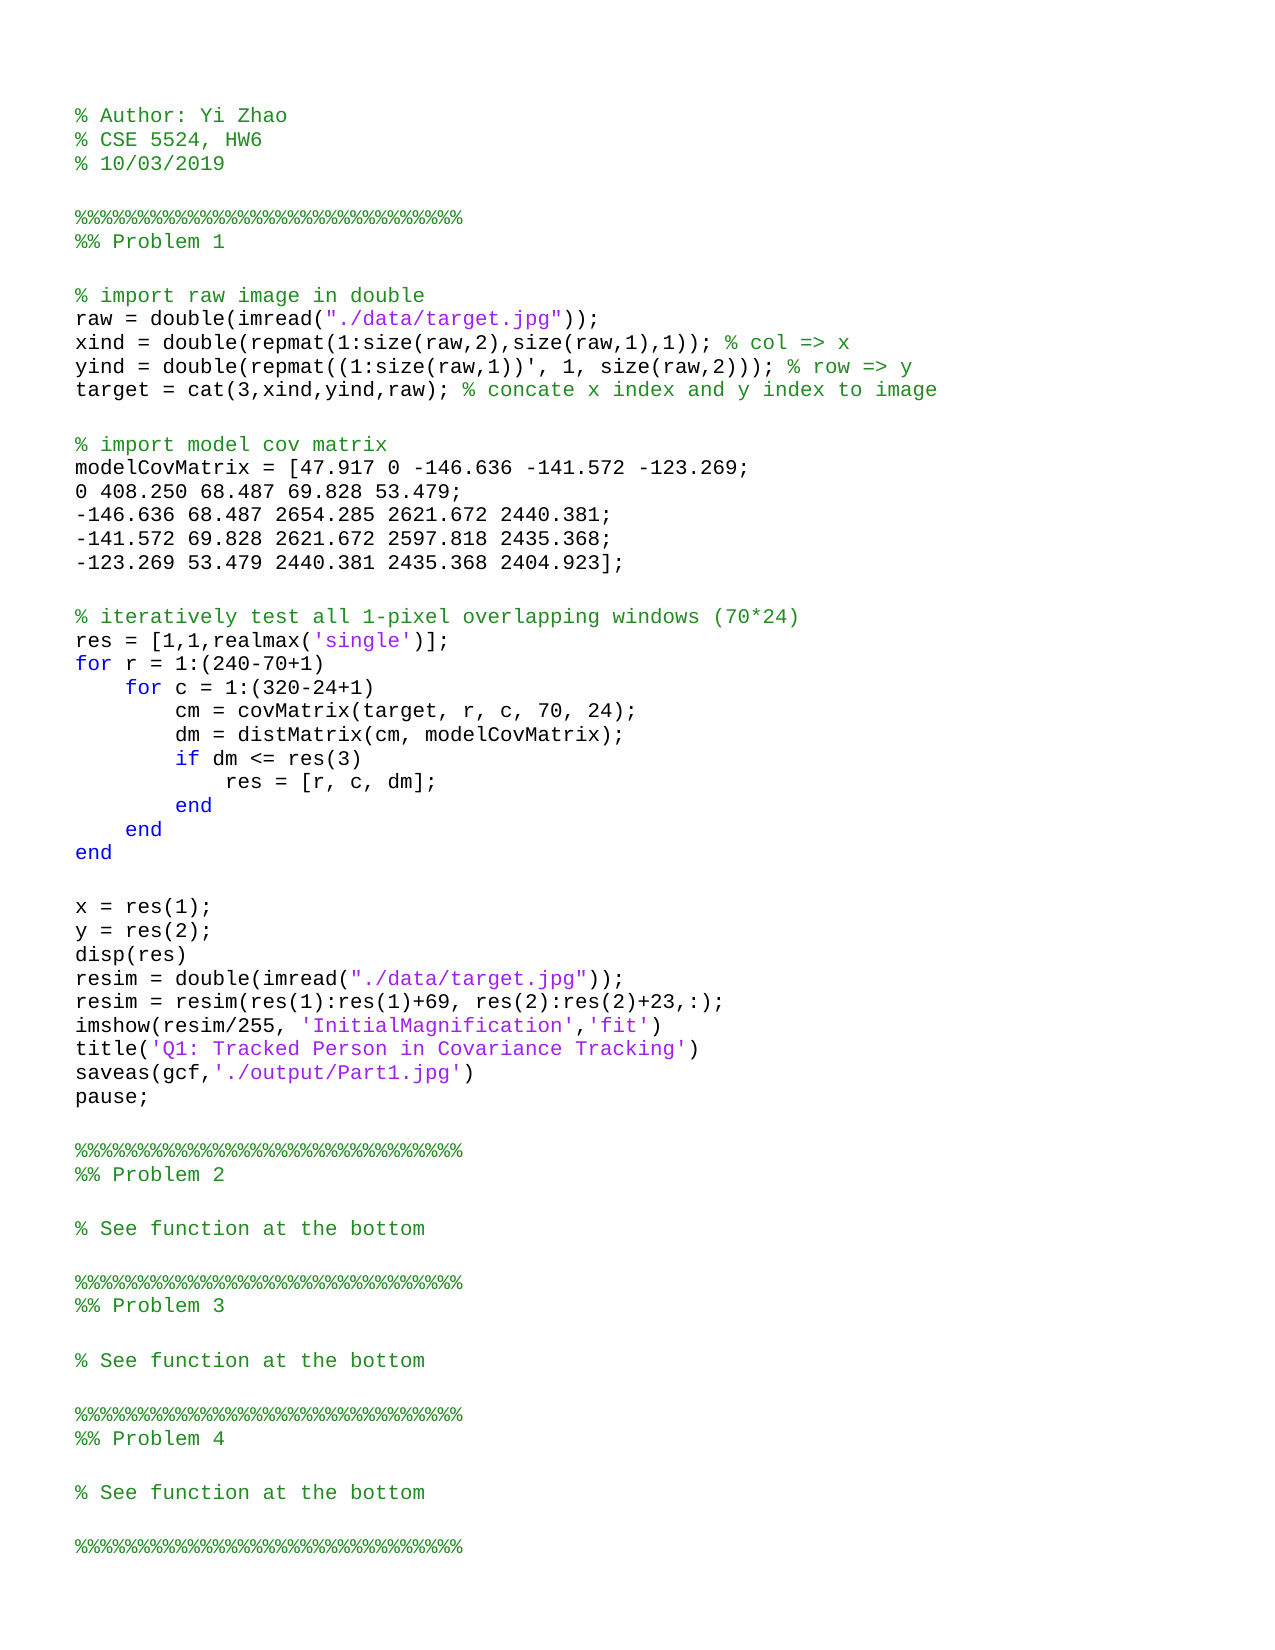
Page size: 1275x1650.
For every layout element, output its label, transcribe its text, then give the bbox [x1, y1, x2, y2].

text for r = 1:(240-70+1) [75, 653, 1200, 677]
text disp(res) [75, 944, 1200, 967]
text %%%%%%%%%%%%%%%%%%%%%%%%%%%%%%% [75, 1140, 1200, 1163]
text raw = double(imread("./data/target.jpg")); [75, 308, 1200, 332]
text % CSE 5524, HW6 [75, 129, 1200, 153]
text %% Problem 3 [75, 1296, 1200, 1319]
text end [75, 795, 1200, 819]
text res = [r, c, dm]; [75, 771, 1200, 795]
text xind = double(repmat(1:size(raw,2),size(raw,1),1)); % col => x [75, 332, 1200, 356]
text % import model cov matrix [75, 433, 1200, 457]
text % See function at the bottom [75, 1218, 1200, 1241]
text x = res(1); [75, 897, 1200, 920]
text yind = double(repmat((1:size(raw,1))', 1, size(raw,2))); % row => y [75, 356, 1200, 379]
text res = [1,1,realmax('single')]; [75, 629, 1200, 653]
text resim = resim(res(1):res(1)+69, res(2):res(2)+23,:); [75, 991, 1200, 1015]
text pause; [75, 1086, 1200, 1109]
text -141.572 69.828 2621.672 2597.818 2435.368; [75, 528, 1200, 552]
text %%%%%%%%%%%%%%%%%%%%%%%%%%%%%%% [75, 1404, 1200, 1427]
text % import raw image in double [75, 285, 1200, 308]
text %% Problem 1 [75, 231, 1200, 254]
text %%%%%%%%%%%%%%%%%%%%%%%%%%%%%%% [75, 1536, 1200, 1559]
text -146.636 68.487 2654.285 2621.672 2440.381; [75, 504, 1200, 528]
text target = cat(3,xind,yind,raw); % concate x index and y index to image [75, 379, 1200, 403]
text title('Q1: Tracked Person in Covariance Tracking') [75, 1038, 1200, 1062]
text for c = 1:(320-24+1) [75, 677, 1200, 701]
text % See function at the bottom [75, 1350, 1200, 1373]
text if dm <= res(3) [75, 748, 1200, 771]
text % iteratively test all 1-pixel overlapping windows (70*24) [75, 606, 1200, 629]
text imshow(resim/255, 'InitialMagnification','fit') [75, 1015, 1200, 1038]
text %%%%%%%%%%%%%%%%%%%%%%%%%%%%%%% [75, 1272, 1200, 1296]
text cm = covMatrix(target, r, c, 70, 24); [75, 701, 1200, 724]
text dm = distMatrix(cm, modelCovMatrix); [75, 724, 1200, 748]
text % Author: Yi Zhao [75, 106, 1200, 129]
text %%%%%%%%%%%%%%%%%%%%%%%%%%%%%%% [75, 207, 1200, 231]
text end [75, 819, 1200, 842]
text end [75, 842, 1200, 866]
text % See function at the bottom [75, 1482, 1200, 1505]
text %% Problem 2 [75, 1163, 1200, 1187]
text %% Problem 4 [75, 1427, 1200, 1451]
text saveas(gcf,'./output/Part1.jpg') [75, 1062, 1200, 1086]
text % 10/03/2019 [75, 153, 1200, 176]
text y = res(2); [75, 920, 1200, 944]
text -123.269 53.479 2440.381 2435.368 2404.923]; [75, 552, 1200, 575]
text modelCovMatrix = [47.917 0 -146.636 -141.572 -123.269; [75, 457, 1200, 481]
text 0 408.250 68.487 69.828 53.479; [75, 481, 1200, 504]
text resim = double(imread("./data/target.jpg")); [75, 967, 1200, 991]
